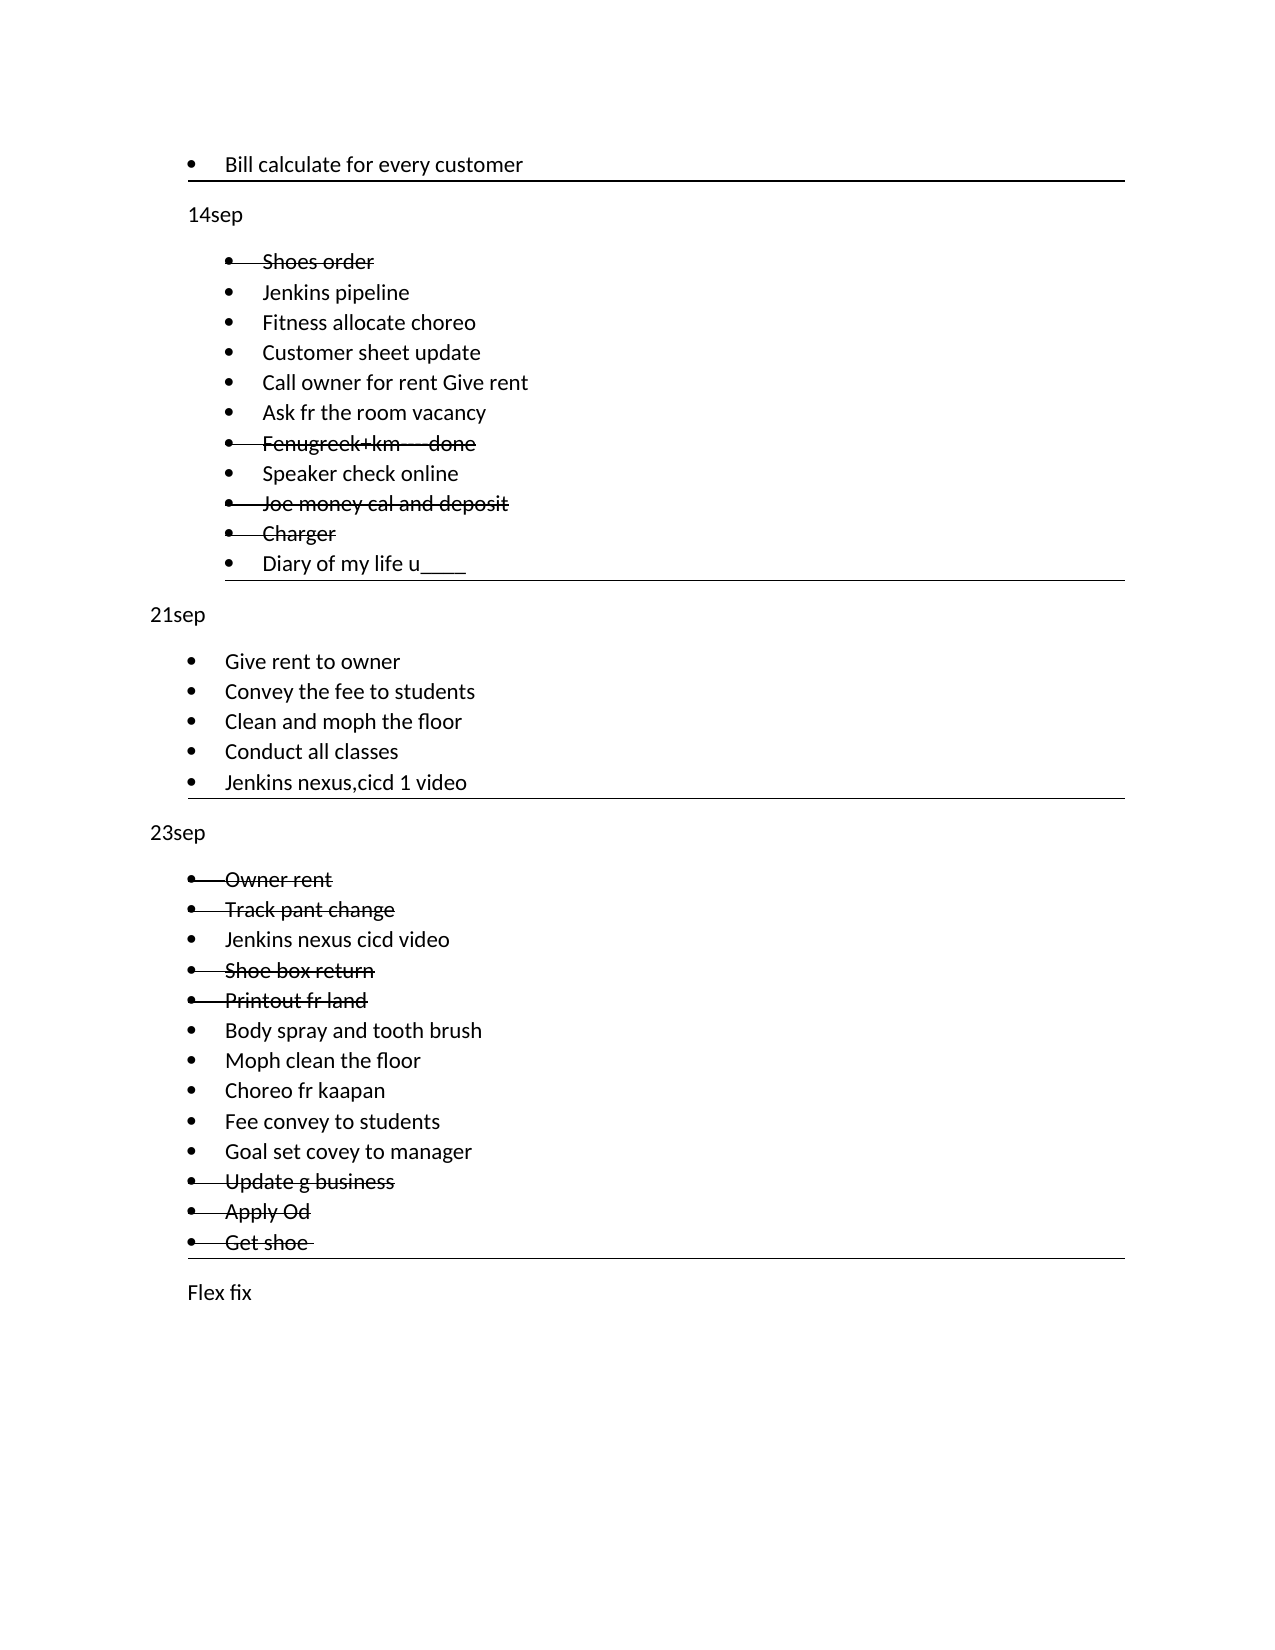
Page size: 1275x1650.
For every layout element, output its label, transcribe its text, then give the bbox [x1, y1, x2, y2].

list Speaker check online [225, 459, 1125, 487]
list Update g business [187, 1167, 1125, 1195]
list Fee convey to students [187, 1107, 1125, 1135]
text 21sep [150, 600, 1125, 628]
list Choreo fr kaapan [187, 1077, 1125, 1104]
list Diary of my life u____ [225, 549, 1125, 580]
list Conduct all classes [187, 737, 1125, 766]
list Goal set covey to manager [187, 1137, 1125, 1165]
list Shoes order [225, 247, 1125, 275]
list Get shoe [187, 1228, 1125, 1259]
list Clean and moph the floor [187, 707, 1125, 735]
list Track pant change [187, 895, 1125, 923]
list Customer sheet update [225, 338, 1125, 366]
list Fenugreek+km----done [225, 429, 1125, 457]
list Ask fr the room vacancy [225, 398, 1125, 426]
list Apply Od [187, 1197, 1125, 1225]
list Jenkins nexus,cicd 1 video [187, 768, 1125, 799]
list Fitness allocate choreo [225, 308, 1125, 336]
list Convey the fee to students [187, 677, 1125, 705]
text Flex fix [187, 1278, 1125, 1306]
list Body spray and tooth brush [187, 1016, 1125, 1044]
list Moph clean the floor [187, 1046, 1125, 1074]
list Bill calculate for every customer [187, 150, 1125, 182]
text 14sep [187, 201, 1125, 228]
list Joe money cal and deposit [225, 489, 1125, 517]
list Shoe box return [187, 956, 1125, 984]
list Printout fr land [187, 986, 1125, 1014]
list Jenkins pipeline [225, 278, 1125, 306]
list Call owner for rent Give rent [225, 368, 1125, 396]
list Jenkins nexus cicd video [187, 926, 1125, 953]
list Give rent to owner [187, 647, 1125, 675]
text 23sep [150, 818, 1125, 846]
list Charger [225, 519, 1125, 547]
list Owner rent [187, 865, 1125, 893]
